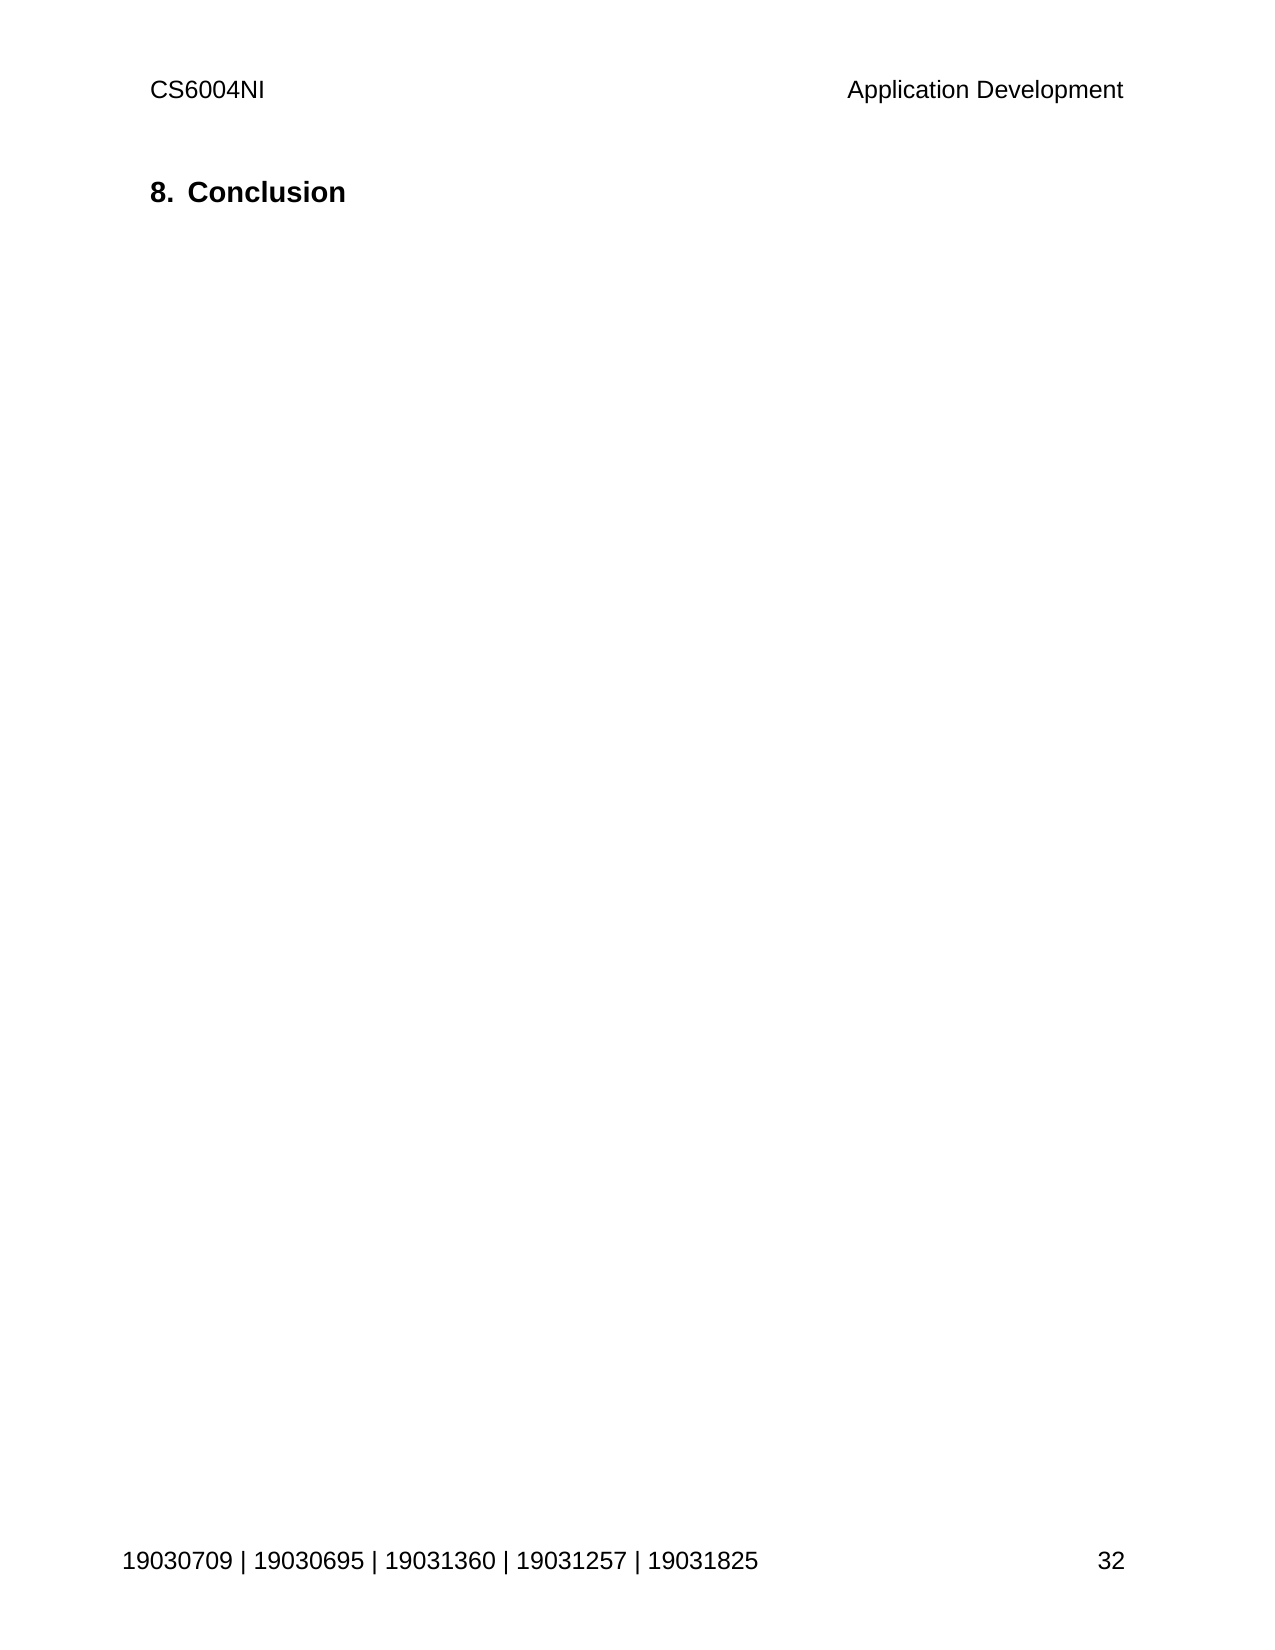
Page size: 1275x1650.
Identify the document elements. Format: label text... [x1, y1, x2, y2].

subtitle Conclusion [150, 175, 1125, 208]
